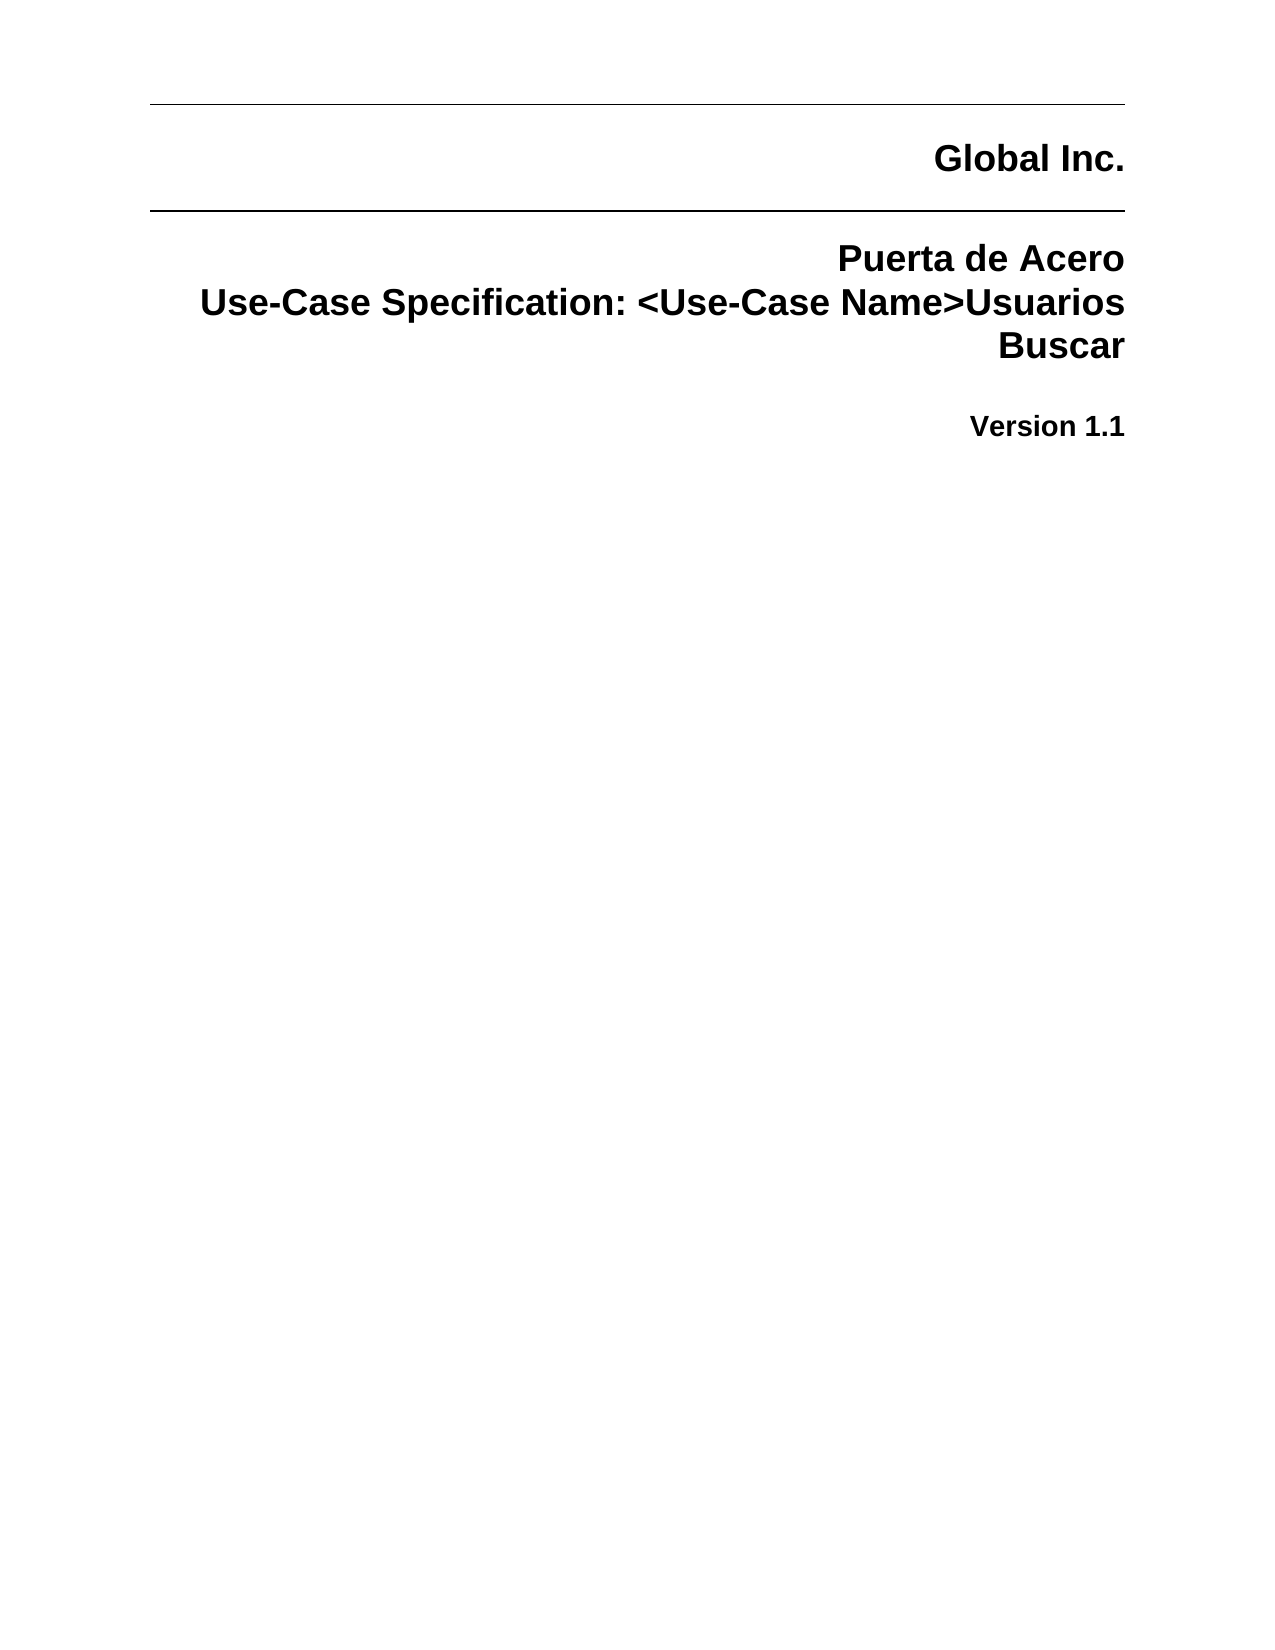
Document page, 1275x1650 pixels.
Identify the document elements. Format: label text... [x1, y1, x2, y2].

title Puerta de Acero [150, 237, 1125, 280]
title Use-Case Specification: Usuarios Buscar [150, 280, 1125, 366]
title Version 1.1 [150, 409, 1125, 443]
